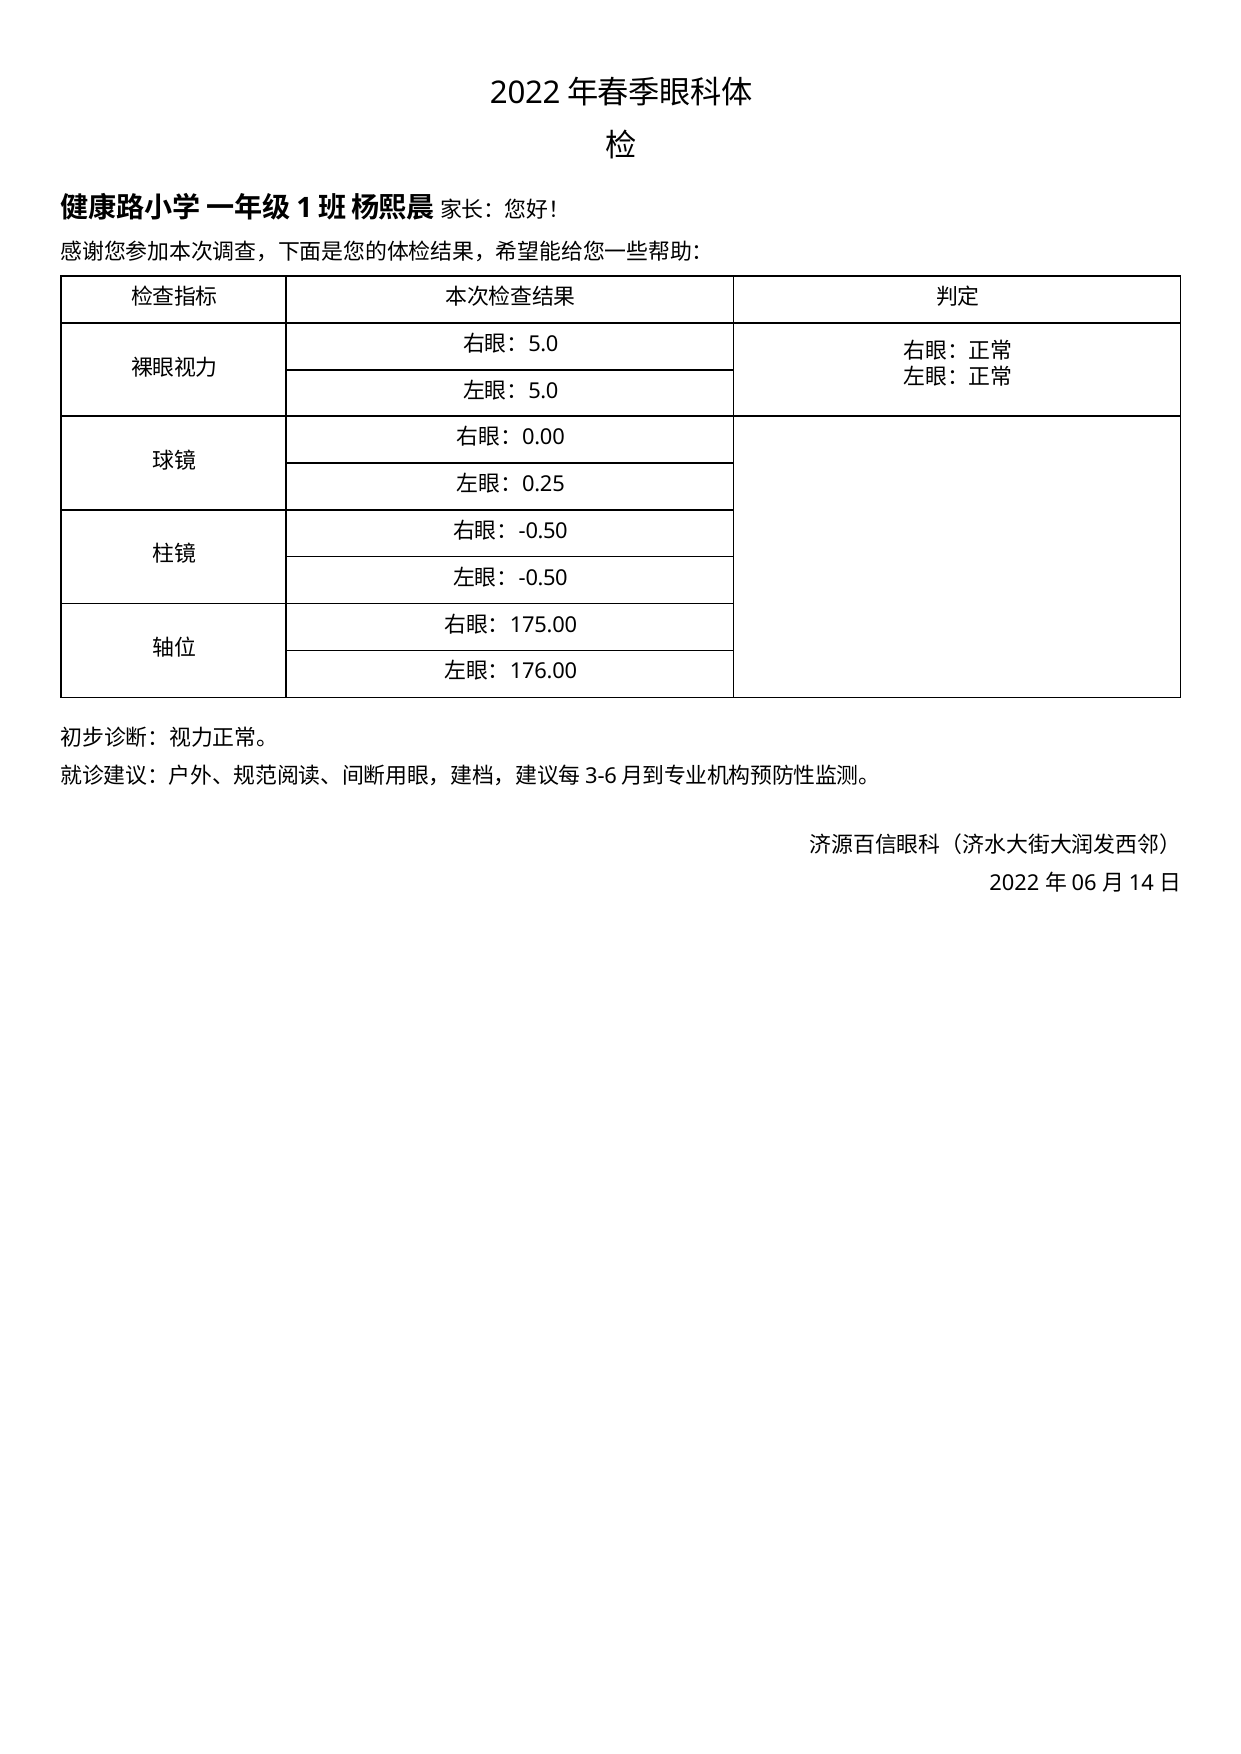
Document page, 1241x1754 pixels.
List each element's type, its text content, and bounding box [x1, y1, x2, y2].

text 济源百信眼科（济水大街大润发西邻） [809, 823, 1194, 860]
text 健康路小学 一年级 1班 杨熙晨 家长：您好！ [60, 177, 1194, 228]
table_cell 左眼：5.0 [287, 371, 733, 415]
table_cell 裸眼视力 [62, 324, 285, 415]
table_header 本次检查结果 [287, 277, 733, 322]
table_cell 右眼：-0.50 [287, 511, 733, 556]
text 初步诊断：视力正常。 [60, 719, 1194, 751]
table_cell 左眼：-0.50 [287, 557, 733, 603]
text 2022 年 06 月 14 日 [48, 860, 1182, 897]
table_header 判定 [734, 277, 1180, 322]
table_cell 右眼：0.00 [287, 417, 733, 462]
table_cell 轴位 [62, 604, 285, 696]
table_header 检查指标 [62, 277, 285, 322]
table_cell 左眼：0.25 [287, 464, 733, 509]
table_cell 右眼：5.0 [287, 324, 733, 369]
table_cell 右眼：175.00 [287, 604, 733, 649]
table_cell 右眼：正常左眼：正常 [734, 324, 1180, 415]
text 就诊建议：户外、规范阅读、间断用眼，建档，建议每3-6月到专业机构预防性监测。 [60, 758, 1194, 789]
table_cell 左眼：176.00 [287, 651, 733, 696]
table_cell 柱镜 [62, 511, 285, 603]
table_cell [734, 417, 1180, 696]
text 感谢您参加本次调查，下面是您的体检结果，希望能给您一些帮助： [60, 228, 1194, 267]
table_cell 球镜 [62, 417, 285, 509]
